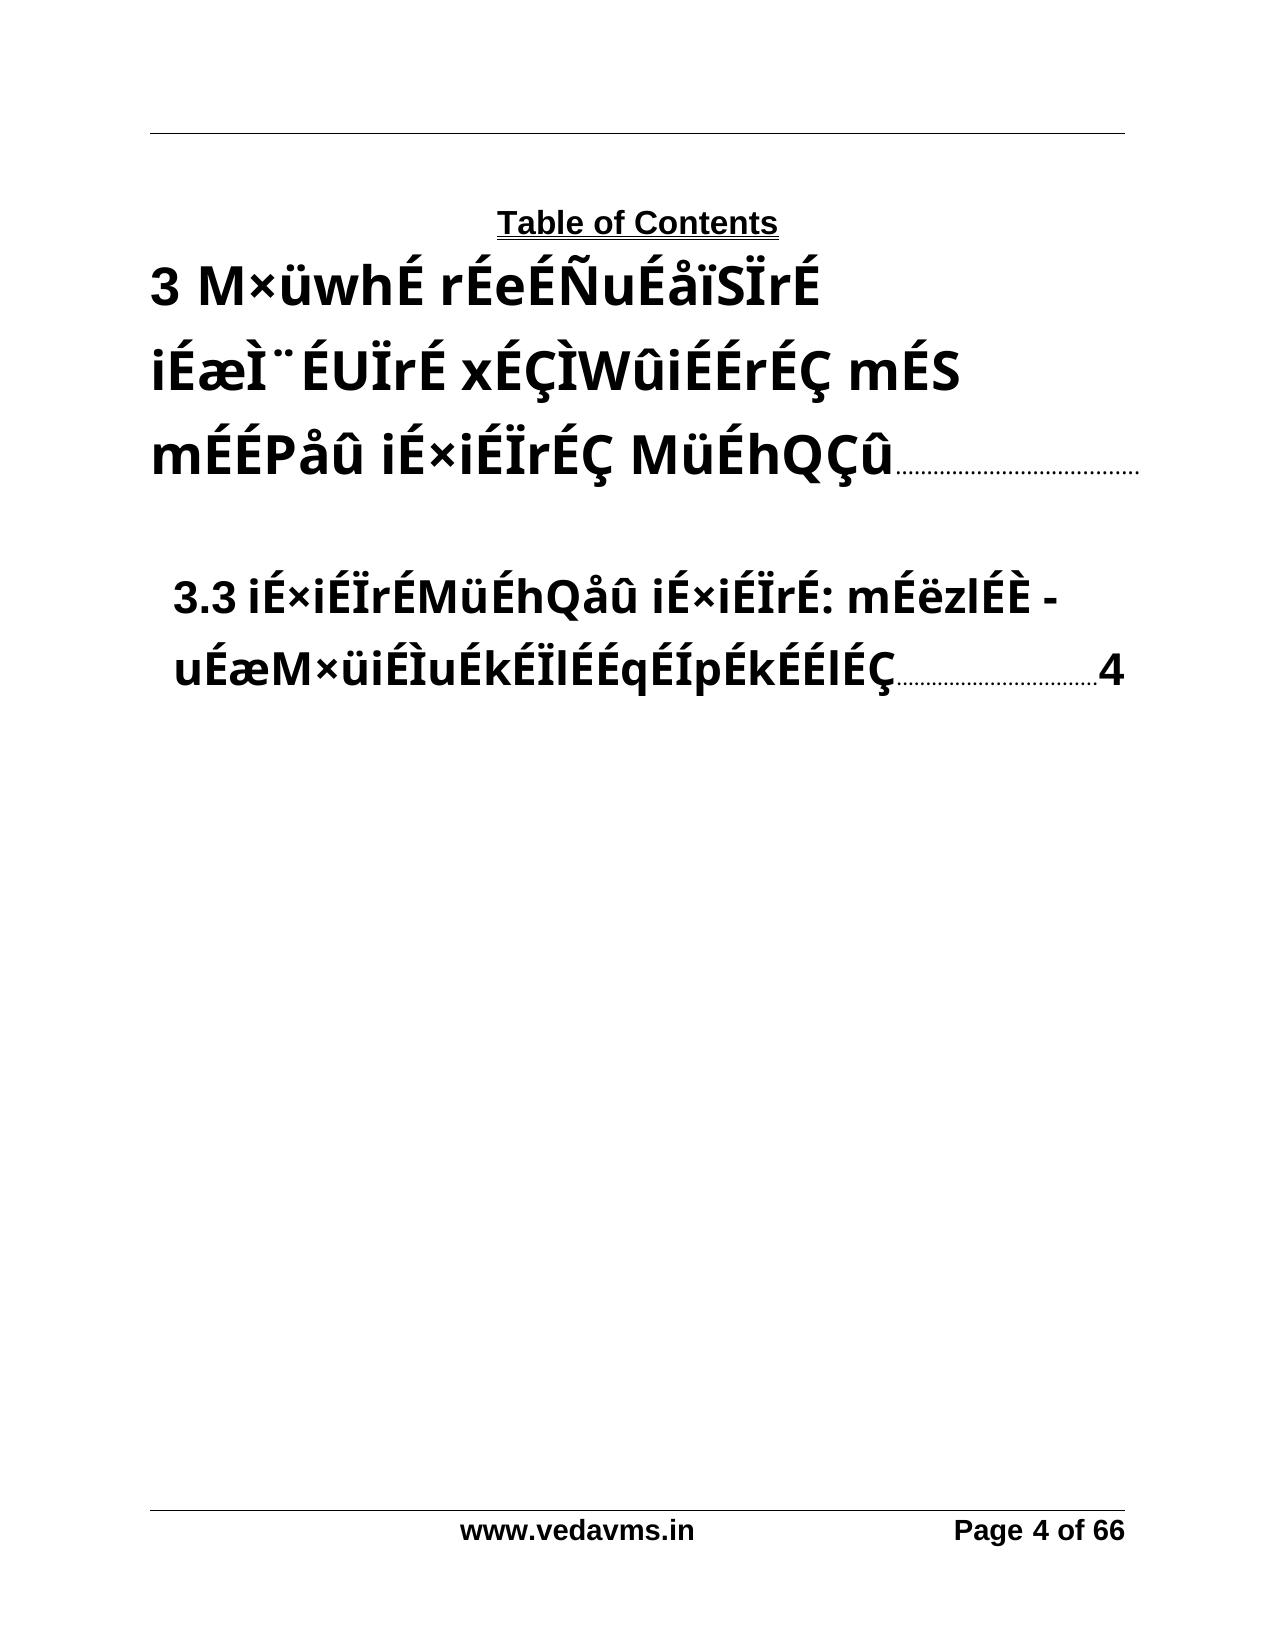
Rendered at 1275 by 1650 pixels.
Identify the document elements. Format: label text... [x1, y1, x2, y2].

text 3 M×üwhÉ rÉeÉÑuÉåïSÏrÉ iÉæÌ¨ÉUÏrÉ xÉÇÌWûiÉÉrÉÇ mÉS mÉÉPåû iÉ×iÉÏrÉÇ MüÉhQÇû 4 [150, 247, 1125, 491]
text 3.3 iÉ×iÉÏrÉMüÉhQåû iÉ×iÉÏrÉ: mÉëzlÉÈ - uÉæM×üiÉÌuÉkÉÏlÉÉqÉÍpÉkÉÉlÉÇ 4 [173, 565, 1125, 699]
subtitle Table of Contents [150, 203, 1125, 241]
